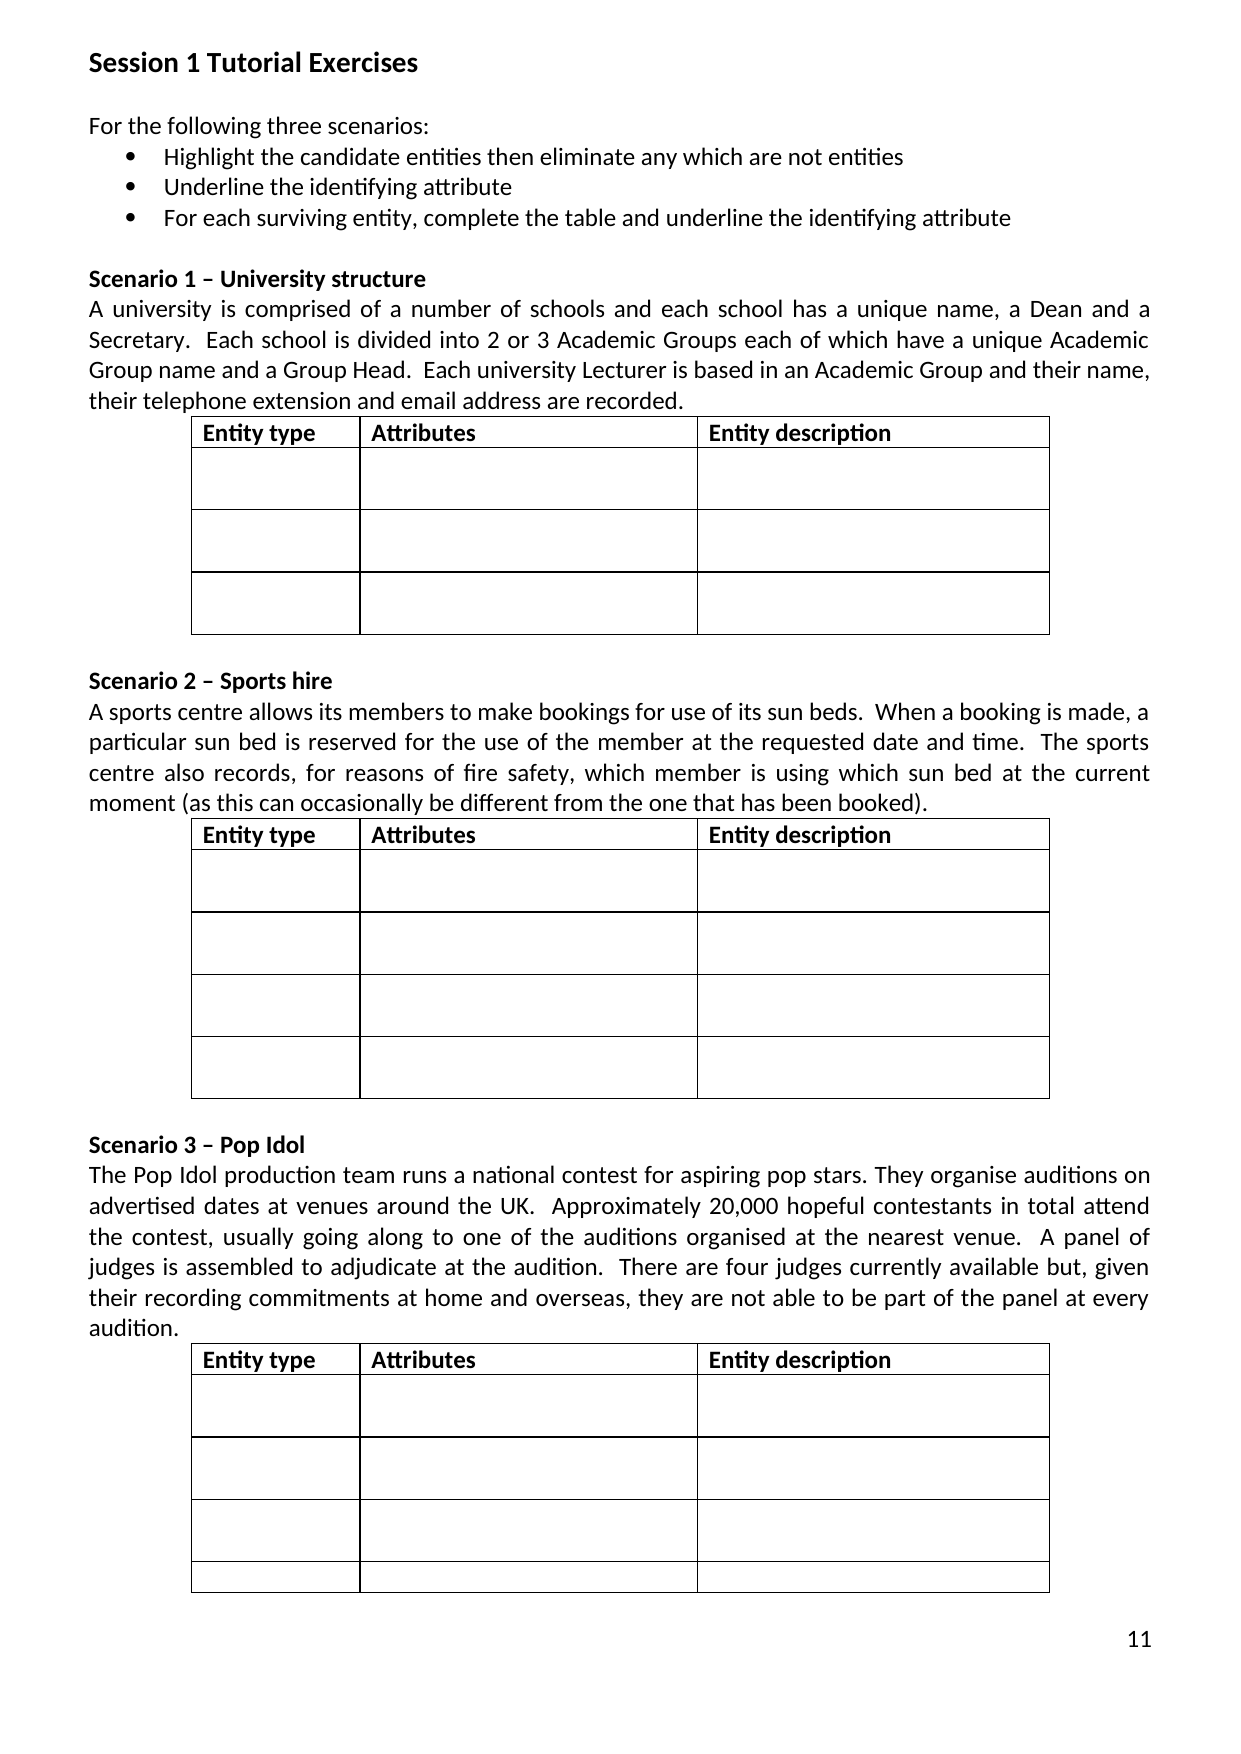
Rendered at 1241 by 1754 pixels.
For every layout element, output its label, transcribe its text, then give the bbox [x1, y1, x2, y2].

table_cell [698, 448, 1049, 509]
table_cell [698, 975, 1049, 1036]
table_cell [361, 975, 697, 1036]
text For the following three scenarios: [89, 111, 1152, 141]
table_cell [698, 510, 1049, 571]
table_header Entity type [192, 819, 359, 849]
table_header Entity description [698, 1344, 1049, 1374]
table_cell [698, 1375, 1049, 1436]
list Underline the identifying attribute [126, 172, 1152, 202]
table_cell [192, 913, 359, 973]
table_cell [361, 850, 697, 911]
table_header Attributes [361, 417, 697, 447]
table_cell [361, 510, 697, 571]
table_cell [698, 1562, 1049, 1592]
table_cell [361, 1375, 697, 1436]
table_cell [361, 913, 697, 973]
table_header Entity description [698, 819, 1049, 849]
table_header Attributes [361, 819, 697, 849]
table_header Entity type [192, 1344, 359, 1374]
table_cell [361, 448, 697, 509]
table_cell [192, 1500, 359, 1561]
table_cell [698, 913, 1049, 973]
table_cell [192, 850, 359, 911]
table_cell [192, 510, 359, 571]
table_cell [698, 573, 1049, 633]
text The Pop Idol production team runs a national contest for aspiring pop stars. They organise auditions on advertised dates at venues around the UK. Approximately 20,000 hopeful contestants in total attend the contest, usually going along to one of the auditions organised at the nearest venue. A panel of judges is assembled to adjudicate at the audition. There are four judges currently available but, given their recording commitments at home and overseas, they are not able to be part of the panel at every audition. [89, 1160, 1152, 1343]
text Scenario 2 – Sports hire [89, 665, 1152, 696]
table_header Attributes [361, 1344, 697, 1374]
text Scenario 1 – University structure [89, 263, 1152, 294]
table_cell [192, 1562, 359, 1592]
table_cell [361, 1562, 697, 1592]
table_cell [698, 1500, 1049, 1561]
text A sports centre allows its members to make bookings for use of its sun beds. When a booking is made, a particular sun bed is reserved for the use of the member at the requested date and time. The sports centre also records, for reasons of fire safety, which member is using which sun bed at the current moment (as this can occasionally be different from the one that has been booked). [89, 696, 1152, 818]
text A university is comprised of a number of schools and each school has a unique name, a Dean and a Secretary. Each school is divided into 2 or 3 Academic Groups each of which have a unique Academic Group name and a Group Head. Each university Lecturer is based in an Academic Group and their name, their telephone extension and email address are recorded. [89, 294, 1152, 416]
table_cell [361, 1438, 697, 1498]
table_cell [698, 1438, 1049, 1498]
table_cell [698, 1037, 1049, 1098]
table_cell [361, 1500, 697, 1561]
table_cell [192, 573, 359, 633]
table_cell [192, 1438, 359, 1498]
table_cell [192, 975, 359, 1036]
text Scenario 3 – Pop Idol [89, 1129, 1152, 1160]
list For each surviving entity, complete the table and underline the identifying attribute [126, 202, 1152, 233]
table_cell [192, 1037, 359, 1098]
table_header Entity description [698, 417, 1049, 447]
table_header Entity type [192, 417, 359, 447]
table_cell [361, 573, 697, 633]
table_cell [192, 1375, 359, 1436]
table_cell [192, 448, 359, 509]
list Highlight the candidate entities then eliminate any which are not entities [126, 141, 1152, 172]
table_cell [361, 1037, 697, 1098]
table_cell [698, 850, 1049, 911]
text Session 1 Tutorial Exercises [89, 44, 1152, 80]
